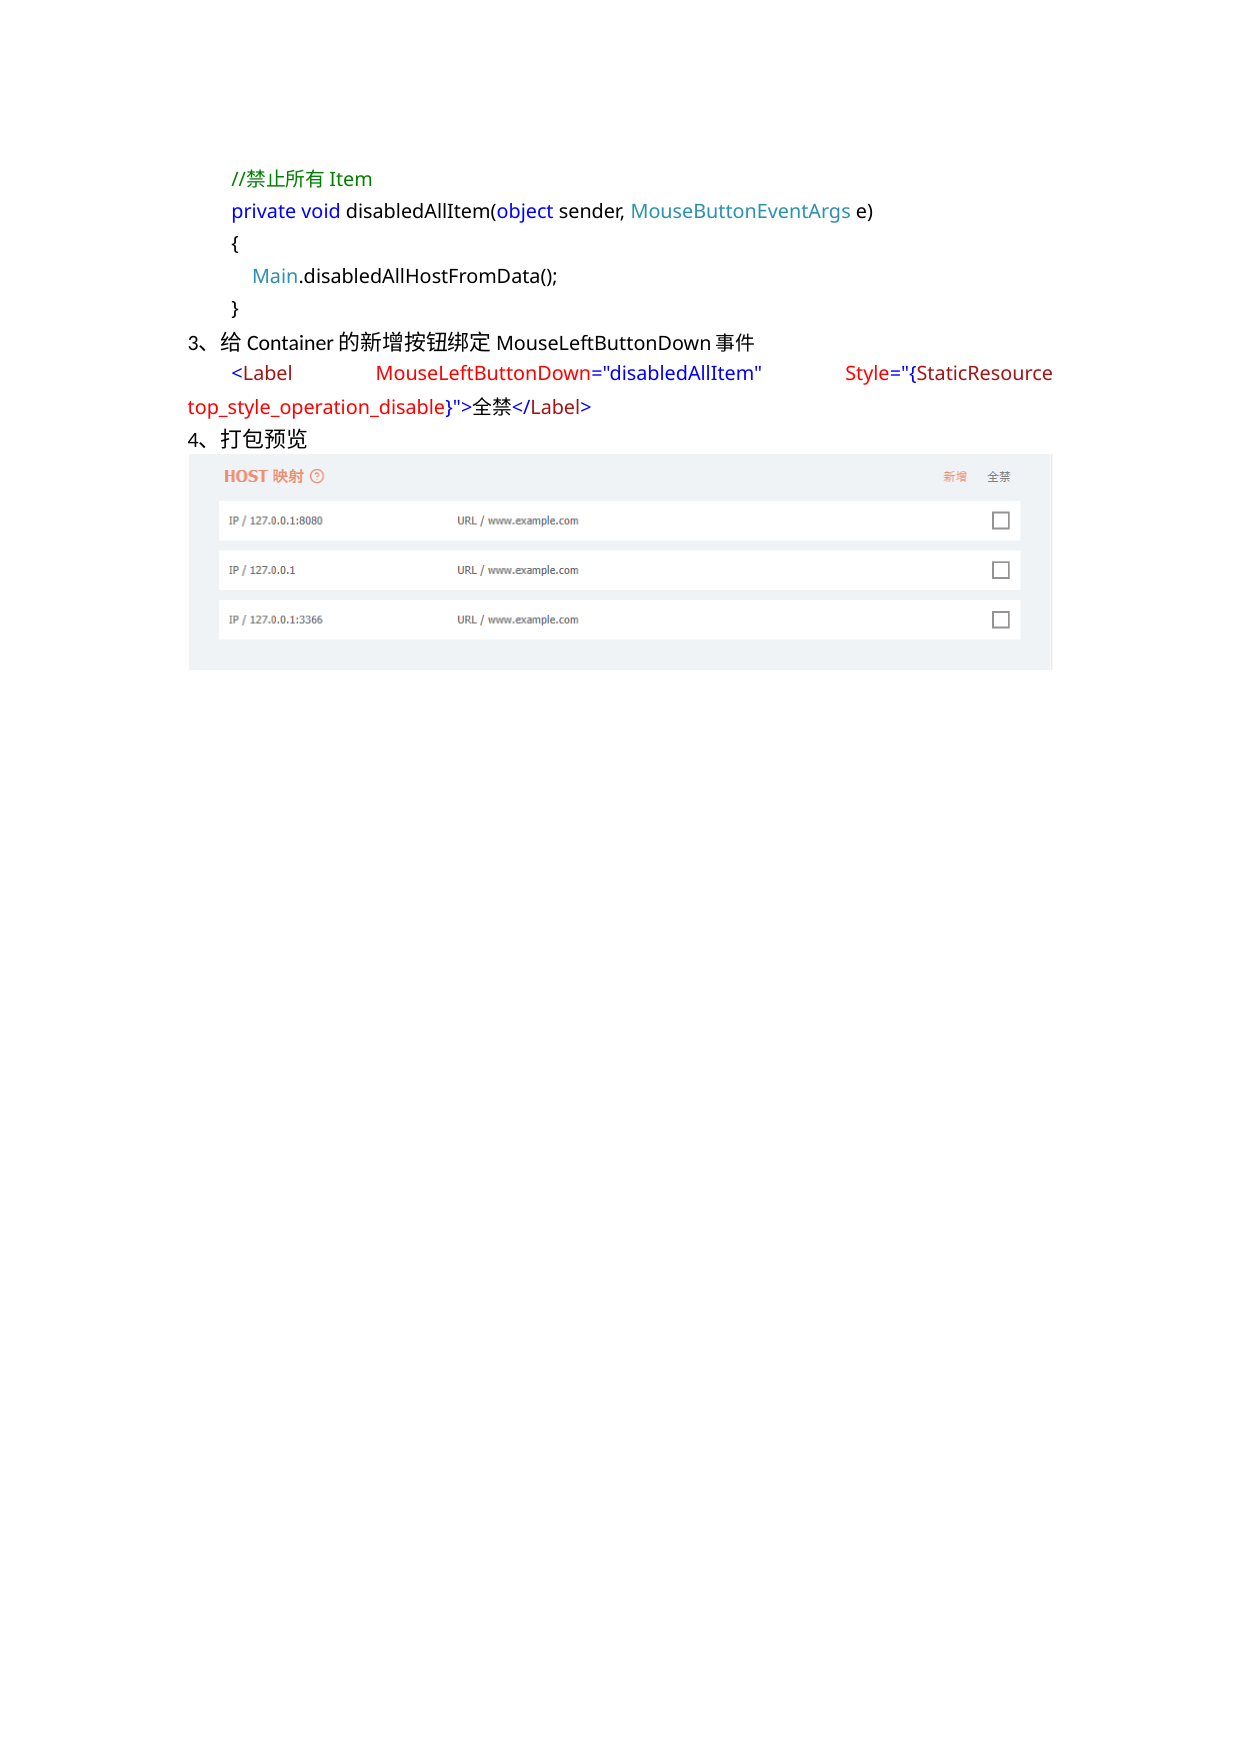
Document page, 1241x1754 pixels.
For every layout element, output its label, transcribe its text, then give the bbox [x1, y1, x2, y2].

list <Label MouseLeftButtonDown="disabledAllItem" Style="{StaticResource top_style_operation_disable}">全禁</Label> [187, 357, 1053, 422]
picture [187, 454, 1053, 670]
text private void disabledAllItem(object sender, MouseButtonEventArgs e) [187, 194, 1053, 227]
list } [187, 292, 1053, 324]
text //禁止所有Item [187, 162, 1053, 194]
list 打包预览 [187, 422, 1053, 454]
list 给Container的新增按钮绑定MouseLeftButtonDown事件 [187, 324, 1053, 357]
text Main.disabledAllHostFromData(); [187, 259, 1053, 292]
text { [187, 227, 1053, 259]
